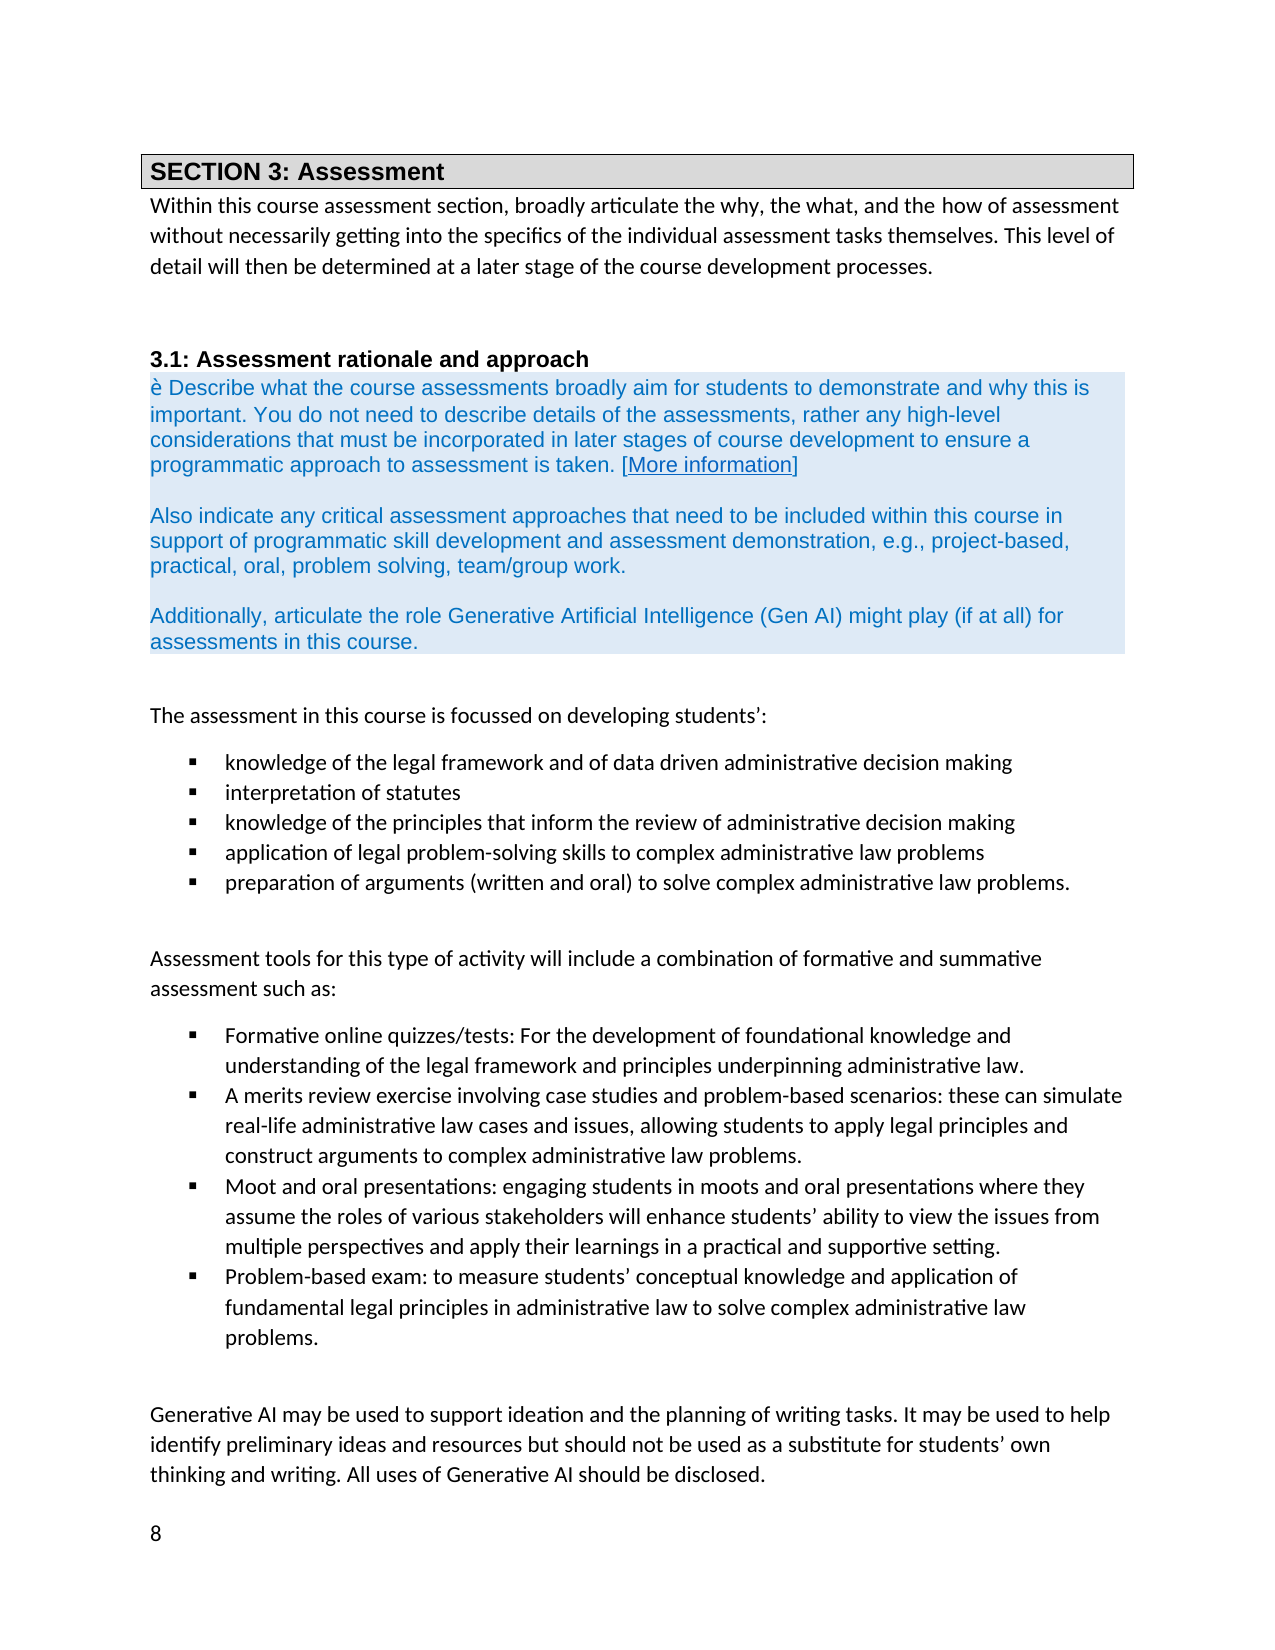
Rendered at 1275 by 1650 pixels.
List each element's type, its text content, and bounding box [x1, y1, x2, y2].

list interpretation of statutes [187, 778, 1125, 806]
list Problem-based exam: to measure students’ conceptual knowledge and application of fundamental legal principles in administrative law to solve complex administrative law problems. [187, 1262, 1125, 1351]
text Generative AI may be used to support ideation and the planning of writing tasks. It may be used to help identify preliminary ideas and resources but should not be used as a substitute for students’ own thinking and writing. All uses of Generative AI should be disclosed. [150, 1400, 1125, 1488]
text The assessment in this course is focussed on developing students’: [150, 701, 1125, 729]
text Additionally, articulate the role Generative Artificial Intelligence (Gen AI) might play (if at all) for assessments in this course. [150, 603, 1125, 654]
list knowledge of the principles that inform the review of administrative decision making [187, 808, 1125, 836]
list A merits review exercise involving case studies and problem-based scenarios: these can simulate real-life administrative law cases and issues, allowing students to apply legal principles and construct arguments to complex administrative law problems. [187, 1081, 1125, 1170]
list preparation of arguments (written and oral) to solve complex administrative law problems. [187, 868, 1125, 896]
list Moot and oral presentations: engaging students in moots and oral presentations where they assume the roles of various stakeholders will enhance students’ ability to view the issues from multiple perspectives and apply their learnings in a practical and supportive setting. [187, 1172, 1125, 1260]
list Formative online quizzes/tests: For the development of foundational knowledge and understanding of the legal framework and principles underpinning administrative law. [187, 1021, 1125, 1079]
text Also indicate any critical assessment approaches that need to be included within this course in support of programmatic skill development and assessment demonstration, e.g., project-based, practical, oral, problem solving, team/group work. [150, 503, 1125, 578]
list knowledge of the legal framework and of data driven administrative decision making [187, 748, 1125, 776]
text Within this course assessment section, broadly articulate the why, the what, and the how of assessment without necessarily getting into the specifics of the individual assessment tasks themselves. This level of detail will then be determined at a later stage of the course development processes. [150, 191, 1125, 280]
text Assessment tools for this type of activity will include a combination of formative and summative assessment such as: [150, 944, 1125, 1002]
text è Describe what the course assessments broadly aim for students to demonstrate and why this is important. You do not need to describe details of the assessments, rather any high-level considerations that must be incorporated in later stages of course development to ensure a programmatic approach to assessment is taken. [More information] [150, 372, 1125, 477]
subtitle SECTION 3: Assessment [142, 155, 1133, 188]
list application of legal problem-solving skills to complex administrative law problems [187, 838, 1125, 866]
text 3.1: Assessment rationale and approach [150, 346, 1125, 372]
